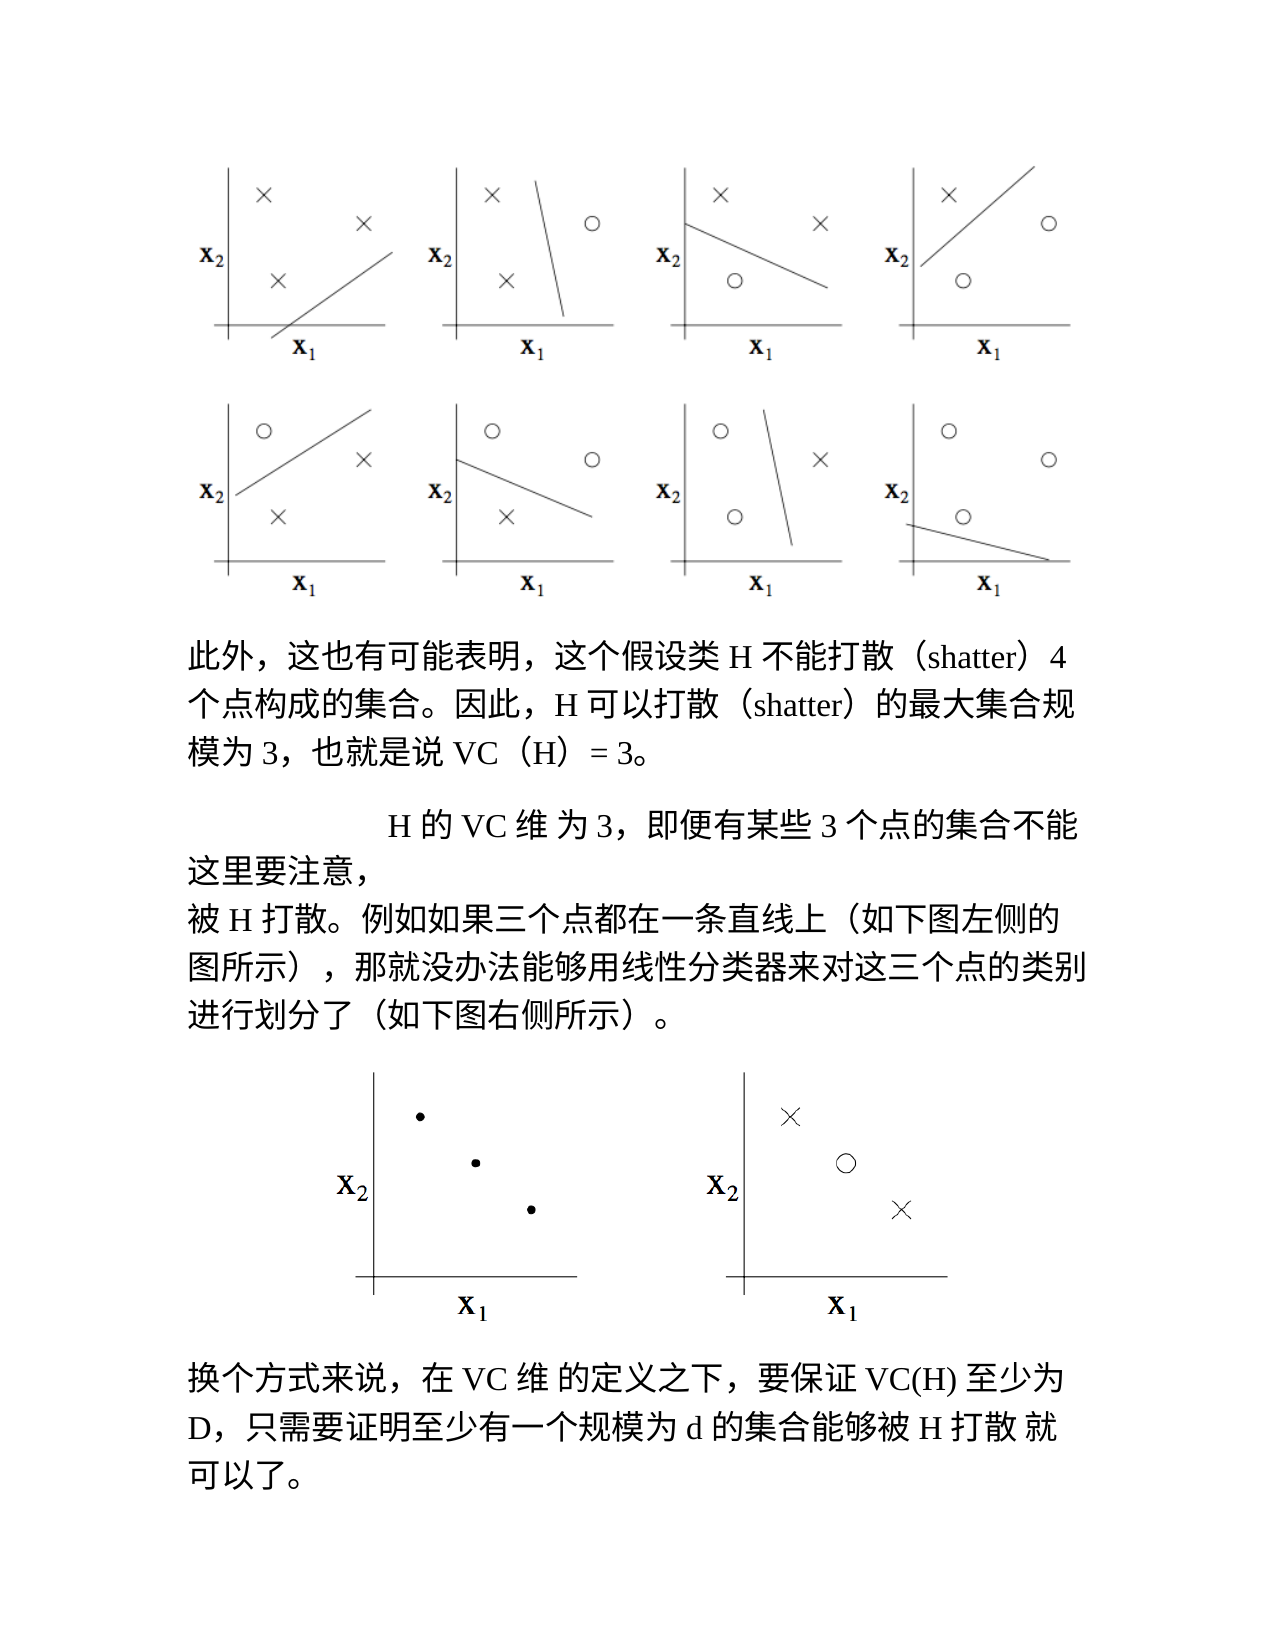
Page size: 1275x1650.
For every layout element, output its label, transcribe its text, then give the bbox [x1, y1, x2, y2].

text 这里要注意，H 的 VC 维 为3，即便有某些 3 个点的集合不能被 H 打散。例如如果三个点都在一条直线上（如下图左侧的图所示），那就没办法能够用线性分类器来对这三个点的类别进行划分了（如下图右侧所示）。 [187, 799, 1087, 1037]
text 换个方式来说，在 VC 维 的定义之下，要保证 VC(H) 至少为 D，只需要证明至少有一个规模为 d 的集合能够被 H 打散 就可以了。 [187, 1352, 1087, 1497]
picture [323, 1062, 953, 1328]
picture [187, 150, 1088, 605]
text 此外，这也有可能表明，这个假设类 H 不能打散（shatter）4 个点构成的集合。因此，H 可以打散（shatter）的最大集合规模为 3，也就是说 VC（H）= 3。 [187, 629, 1087, 774]
